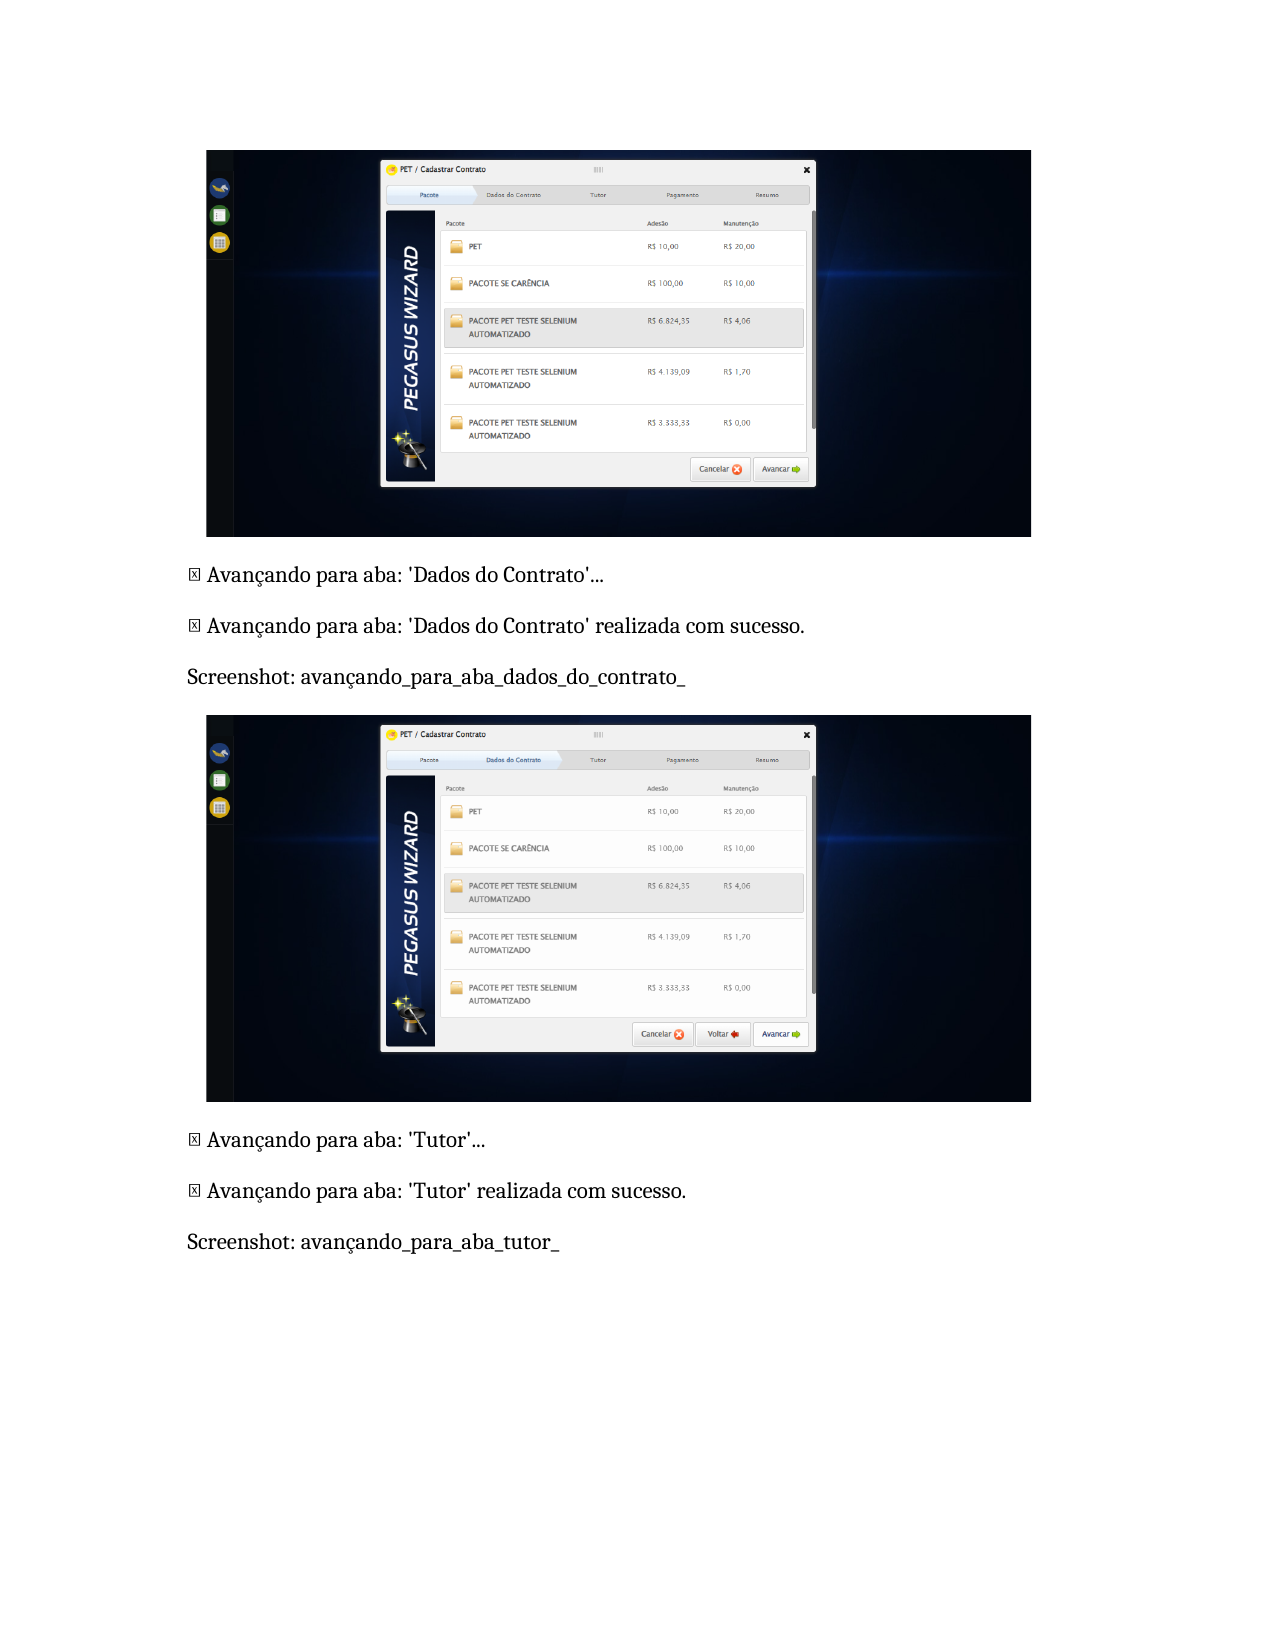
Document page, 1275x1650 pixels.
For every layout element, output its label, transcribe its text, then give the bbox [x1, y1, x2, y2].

text ✅ Avançando para aba: 'Tutor' realizada com sucesso. [187, 1178, 1087, 1204]
picture [206, 715, 1032, 1102]
picture [206, 150, 1032, 537]
text Screenshot: avançando_para_aba_tutor_ [187, 1229, 1087, 1255]
text 🔄 Avançando para aba: 'Dados do Contrato'... [187, 562, 1087, 588]
text Screenshot: avançando_para_aba_dados_do_contrato_ [187, 664, 1087, 690]
text 🔄 Avançando para aba: 'Tutor'... [187, 1127, 1087, 1153]
text ✅ Avançando para aba: 'Dados do Contrato' realizada com sucesso. [187, 613, 1087, 639]
